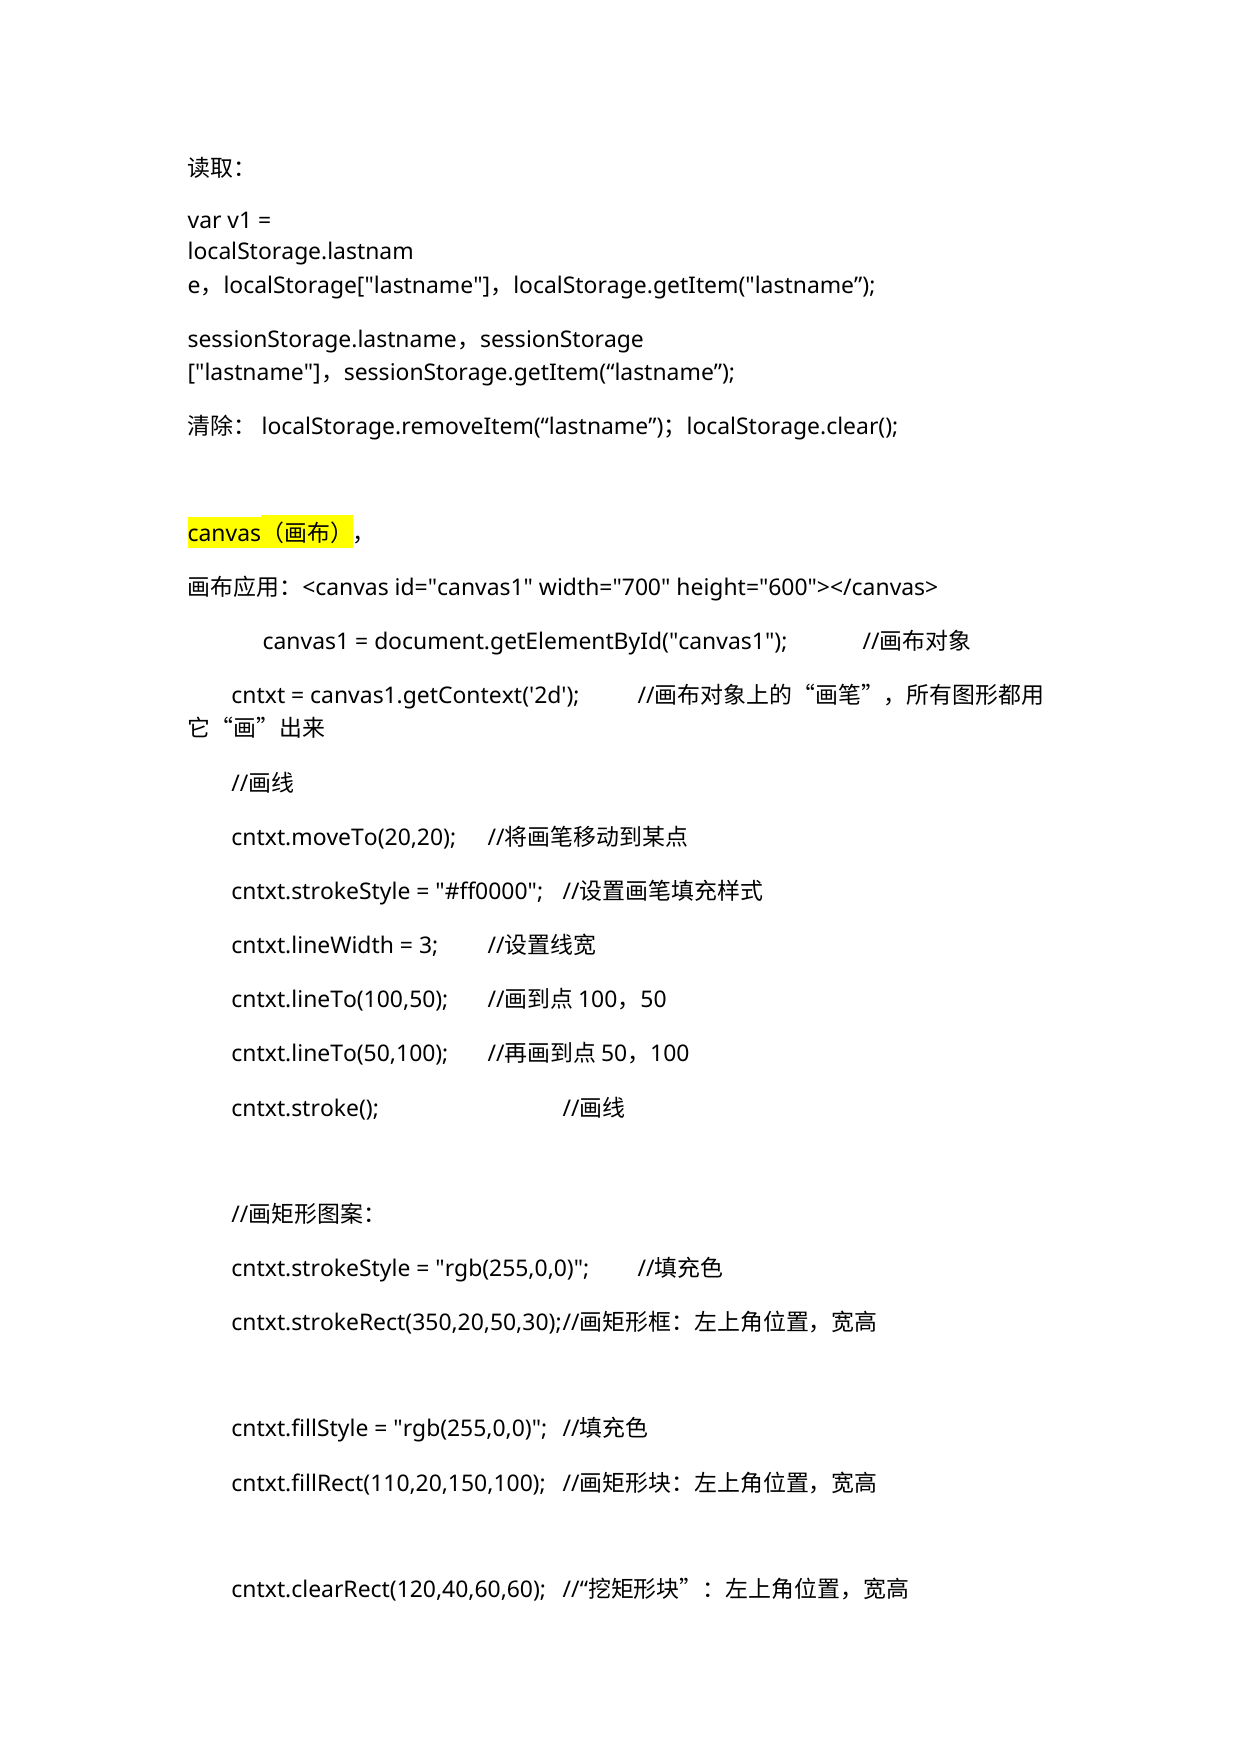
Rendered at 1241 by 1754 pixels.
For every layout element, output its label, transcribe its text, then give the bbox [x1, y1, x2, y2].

text cntxt.lineTo(100,50); //画到点100，50 [187, 981, 1053, 1014]
text 画布应用：<canvas id="canvas1" width="700" height="600"></canvas> [187, 569, 1053, 602]
text //画线 [187, 764, 1053, 798]
text cntxt.fillRect(110,20,150,100); //画矩形块：左上角位置，宽高 [187, 1464, 1053, 1498]
text canvas（画布）， [187, 514, 1053, 548]
text cntxt.strokeStyle = "rgb(255,0,0)"; //填充色 [187, 1250, 1053, 1283]
text 读取： [187, 150, 1053, 183]
text cntxt.stroke(); //画线 [187, 1089, 1053, 1123]
text cntxt.strokeStyle = "#ff0000"; //设置画笔填充样式 [187, 873, 1053, 906]
text var v1 = localStorage.lastname，localStorage["lastname"]，localStorage.getItem("lastname”); [187, 204, 1053, 300]
text sessionStorage.lastname，sessionStorage ["lastname"]，sessionStorage.getItem(“lastname”); [187, 321, 1053, 387]
text 清除： localStorage.removeItem(“lastname”)；localStorage.clear(); [187, 408, 1053, 442]
text cntxt.moveTo(20,20); //将画笔移动到某点 [187, 818, 1053, 852]
text cntxt.lineTo(50,100); //再画到点50，100 [187, 1035, 1053, 1068]
text canvas1 = document.getElementById("canvas1"); //画布对象 [187, 623, 1053, 656]
text cntxt.lineWidth = 3; //设置线宽 [187, 927, 1053, 960]
text cntxt.clearRect(120,40,60,60); //“挖矩形块”：左上角位置，宽高 [187, 1571, 1053, 1604]
text //画矩形图案： [187, 1196, 1053, 1229]
text cntxt.fillStyle = "rgb(255,0,0)"; //填充色 [187, 1410, 1053, 1443]
text cntxt.strokeRect(350,20,50,30); //画矩形框：左上角位置，宽高 [187, 1304, 1053, 1337]
text cntxt = canvas1.getContext('2d'); //画布对象上的“画笔”，所有图形都用它“画”出来 [187, 677, 1053, 743]
